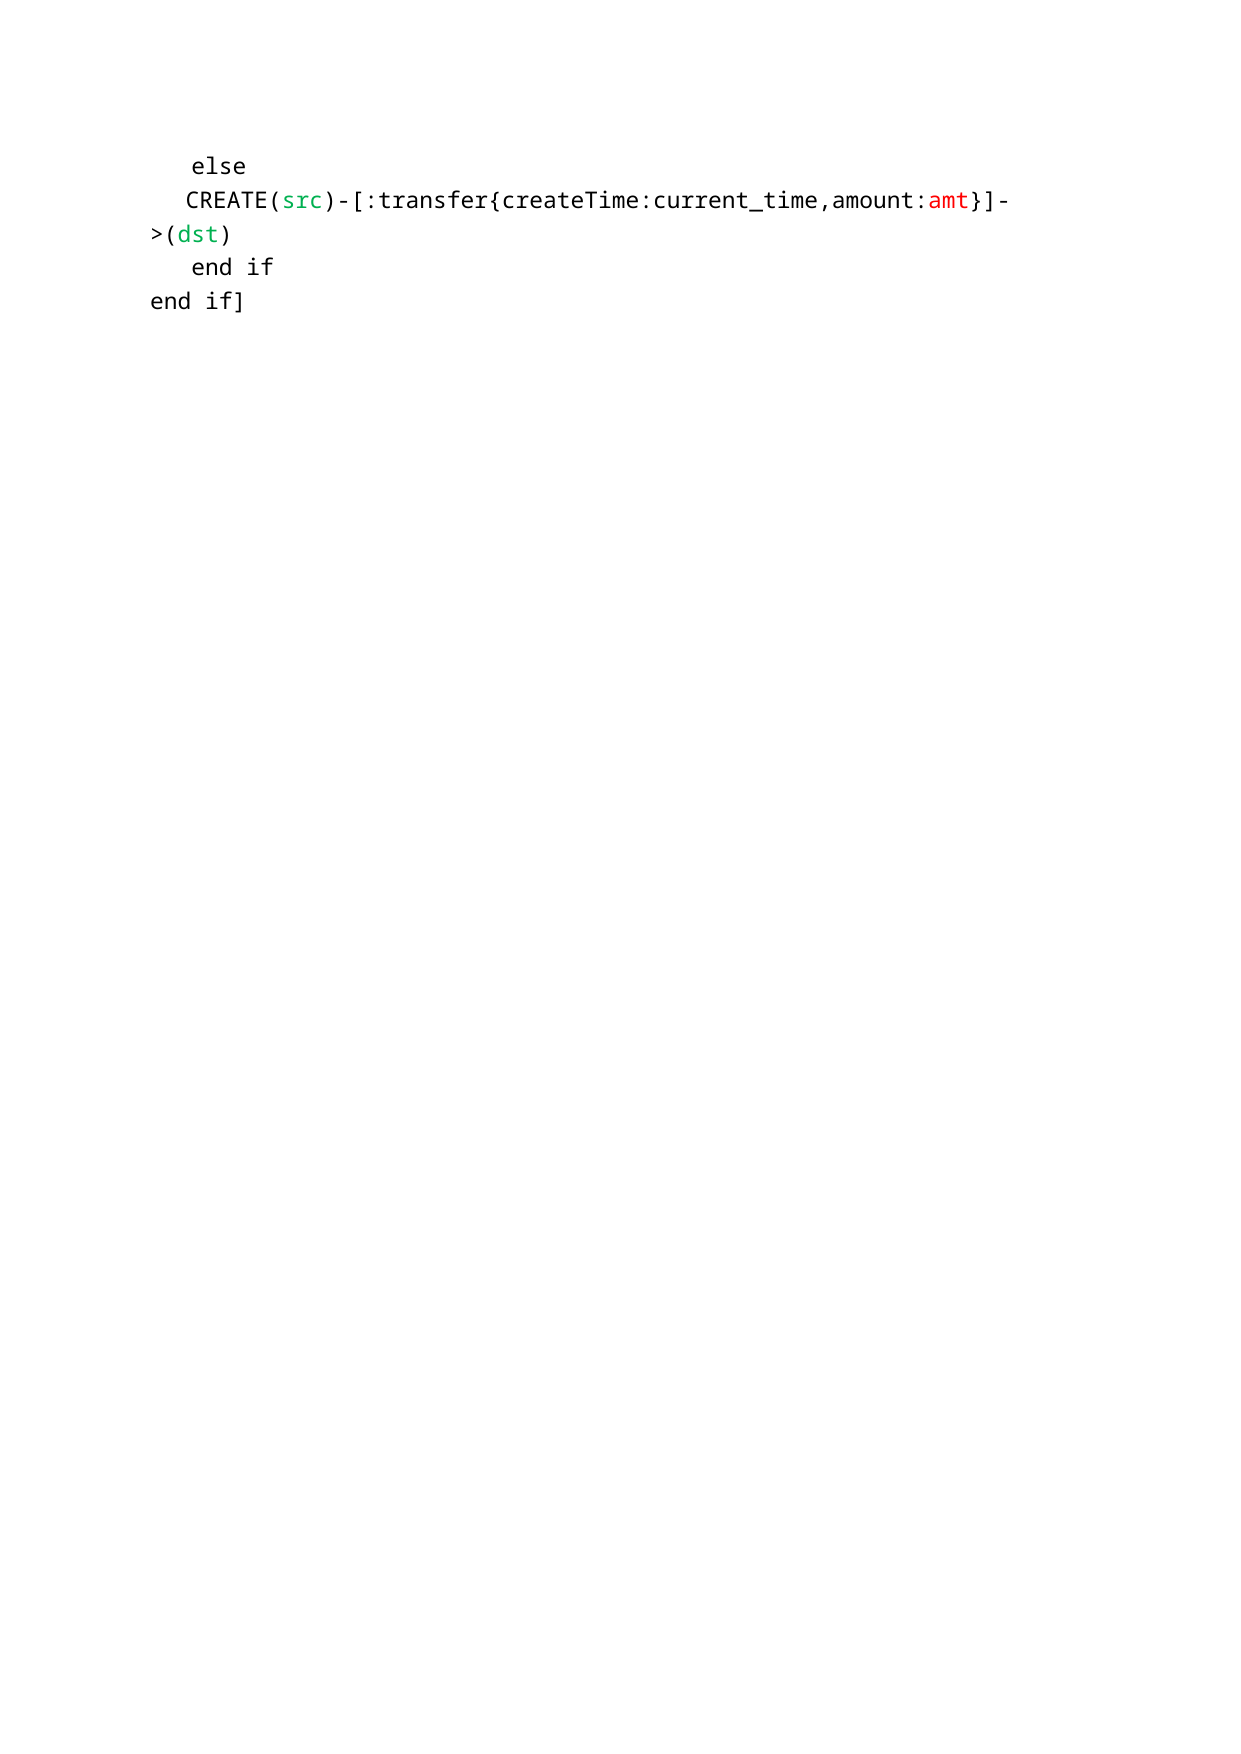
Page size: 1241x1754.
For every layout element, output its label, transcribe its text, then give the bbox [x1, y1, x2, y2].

text else [150, 150, 1090, 181]
text end if] [150, 285, 1090, 316]
text end if [150, 251, 1090, 282]
text CREATE(src)-[:transfer{createTime:current_time,amount:amt}]->(dst) [150, 184, 1090, 249]
